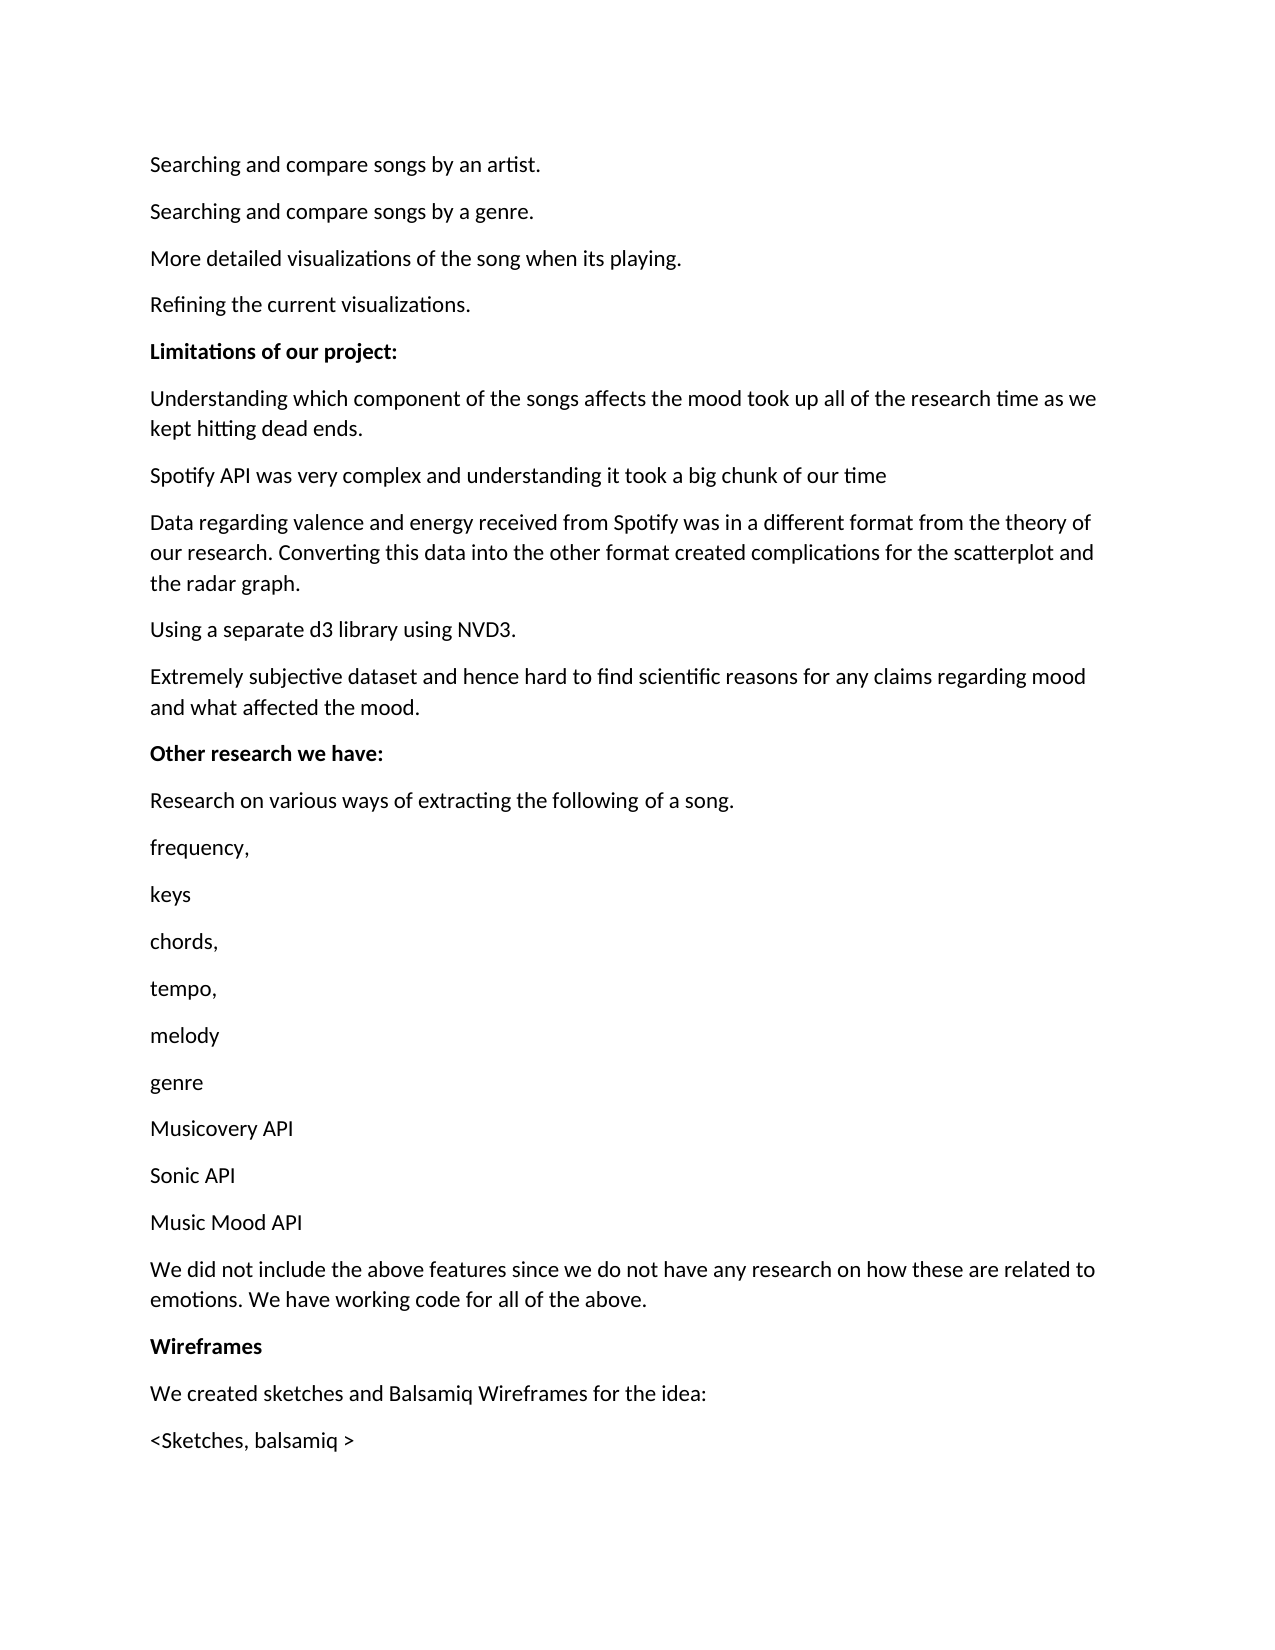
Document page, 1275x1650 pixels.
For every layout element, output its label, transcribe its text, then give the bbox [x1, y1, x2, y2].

text Using a separate d3 library using NVD3. [150, 616, 1125, 644]
text Musicovery API [150, 1114, 1125, 1143]
text We did not include the above features since we do not have any research on how these are related to emotions. We have working code for all of the above. [150, 1255, 1125, 1313]
text Searching and compare songs by a genre. [150, 197, 1125, 225]
text Research on various ways of extracting the following of a song. [150, 786, 1125, 814]
text Wireframes [150, 1332, 1125, 1360]
text chords, [150, 927, 1125, 955]
text <Sketches, balsamiq > [150, 1426, 1125, 1454]
text More detailed visualizations of the song when its playing. [150, 244, 1125, 272]
text Refining the current visualizations. [150, 291, 1125, 319]
text We created sketches and Balsamiq Wireframes for the idea: [150, 1379, 1125, 1407]
text Music Mood API [150, 1208, 1125, 1236]
text Spotify API was very complex and understanding it took a big chunk of our time [150, 461, 1125, 489]
text Searching and compare songs by an artist. [150, 150, 1125, 178]
text Extremely subjective dataset and hence hard to find scientific reasons for any claims regarding mood and what affected the mood. [150, 662, 1125, 721]
text Sonic API [150, 1161, 1125, 1189]
text tempo, [150, 974, 1125, 1002]
text frequency, [150, 833, 1125, 861]
text Data regarding valence and energy received from Spotify was in a different format from the theory of our research. Converting this data into the other format created complications for the scatterplot and the radar graph. [150, 508, 1125, 597]
text genre [150, 1068, 1125, 1096]
text keys [150, 880, 1125, 908]
text Limitations of our project: [150, 337, 1125, 366]
text Other research we have: [150, 739, 1125, 768]
text melody [150, 1021, 1125, 1049]
text Understanding which component of the songs affects the mood took up all of the research time as we kept hitting dead ends. [150, 384, 1125, 443]
